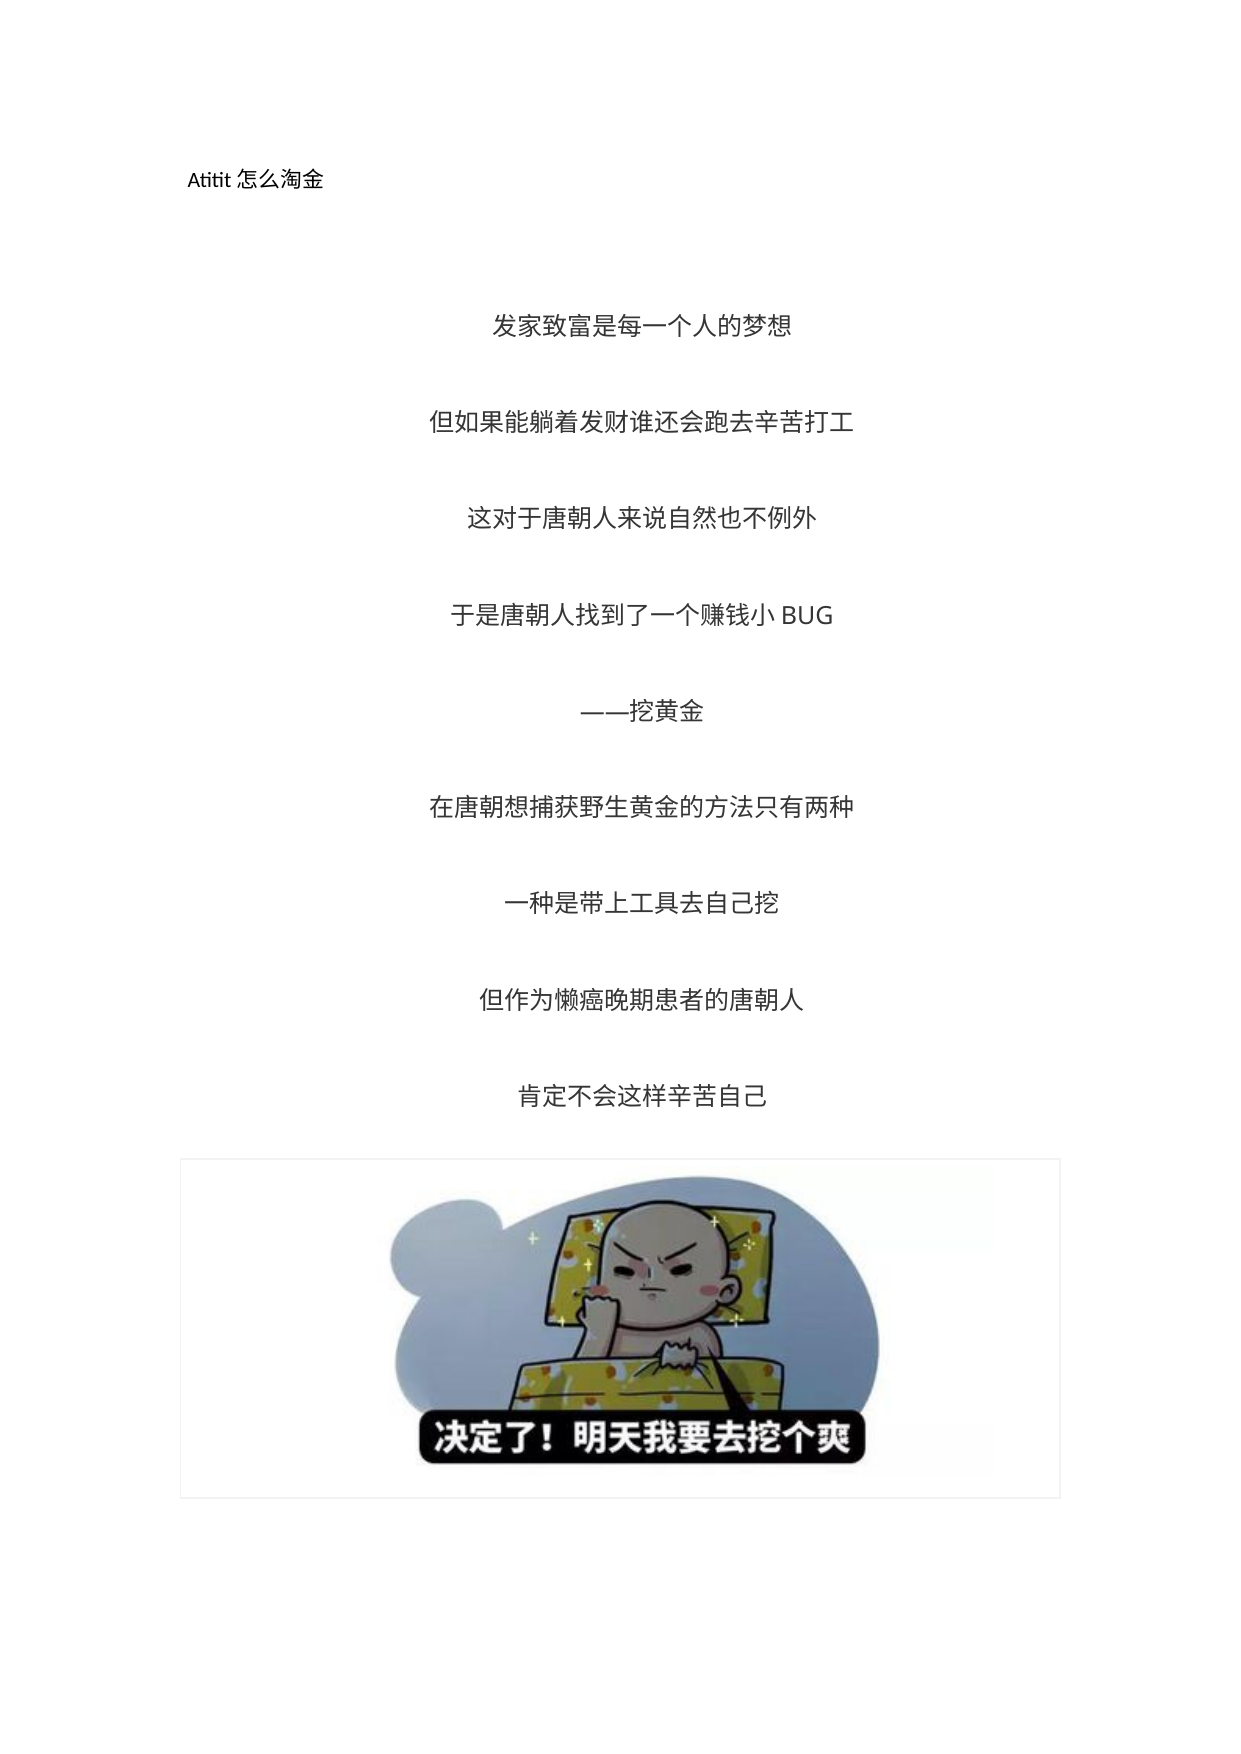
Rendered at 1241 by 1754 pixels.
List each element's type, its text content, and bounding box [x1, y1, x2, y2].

text 一种是带上工具去自己挖 [187, 869, 1053, 934]
text 但如果能躺着发财谁还会跑去辛苦打工 [187, 388, 1053, 453]
text 但作为懒癌晚期患者的唐朝人 [187, 966, 1053, 1031]
text 这对于唐朝人来说自然也不例外 [187, 484, 1053, 549]
text 于是唐朝人找到了一个赚钱小BUG [187, 581, 1053, 646]
picture [290, 1166, 994, 1476]
text 在唐朝想捕获野生黄金的方法只有两种 [187, 773, 1053, 838]
text 肯定不会这样辛苦自己 [187, 1062, 1053, 1127]
text ——挖黄金 [187, 677, 1053, 742]
text 发家致富是每一个人的梦想 [187, 292, 1053, 357]
text Atitit 怎么淘金 [187, 162, 1053, 194]
